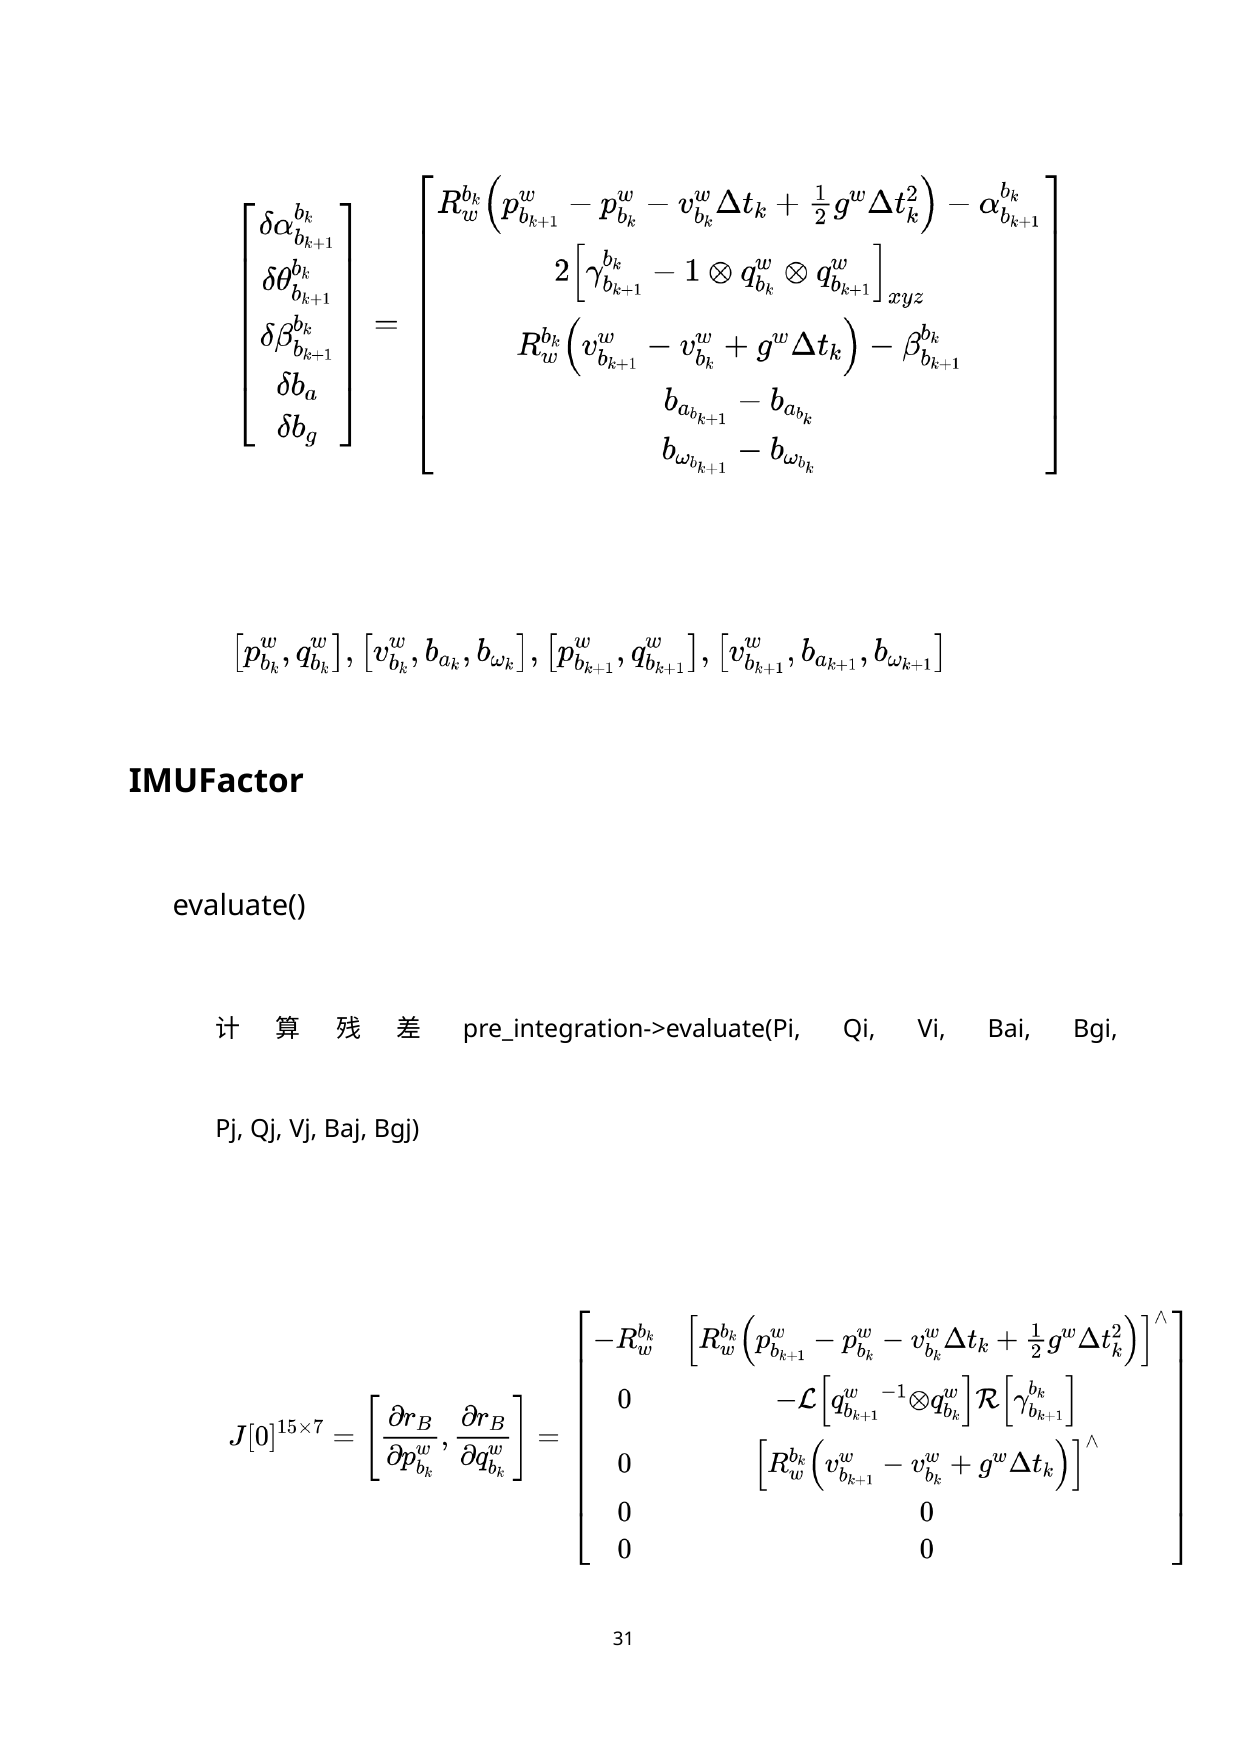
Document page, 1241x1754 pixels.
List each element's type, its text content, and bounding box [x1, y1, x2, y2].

subtitle 计算残差pre_integration->evaluate(Pi, Qi, Vi, Bai, Bgi, Pj, Qj, Vj, Baj, Bgj) [215, 992, 1118, 1162]
picture [216, 160, 1084, 489]
picture [216, 1297, 1207, 1578]
subtitle evaluate() [172, 871, 1118, 938]
subtitle IMUFactor [128, 746, 1118, 814]
picture [216, 619, 962, 689]
